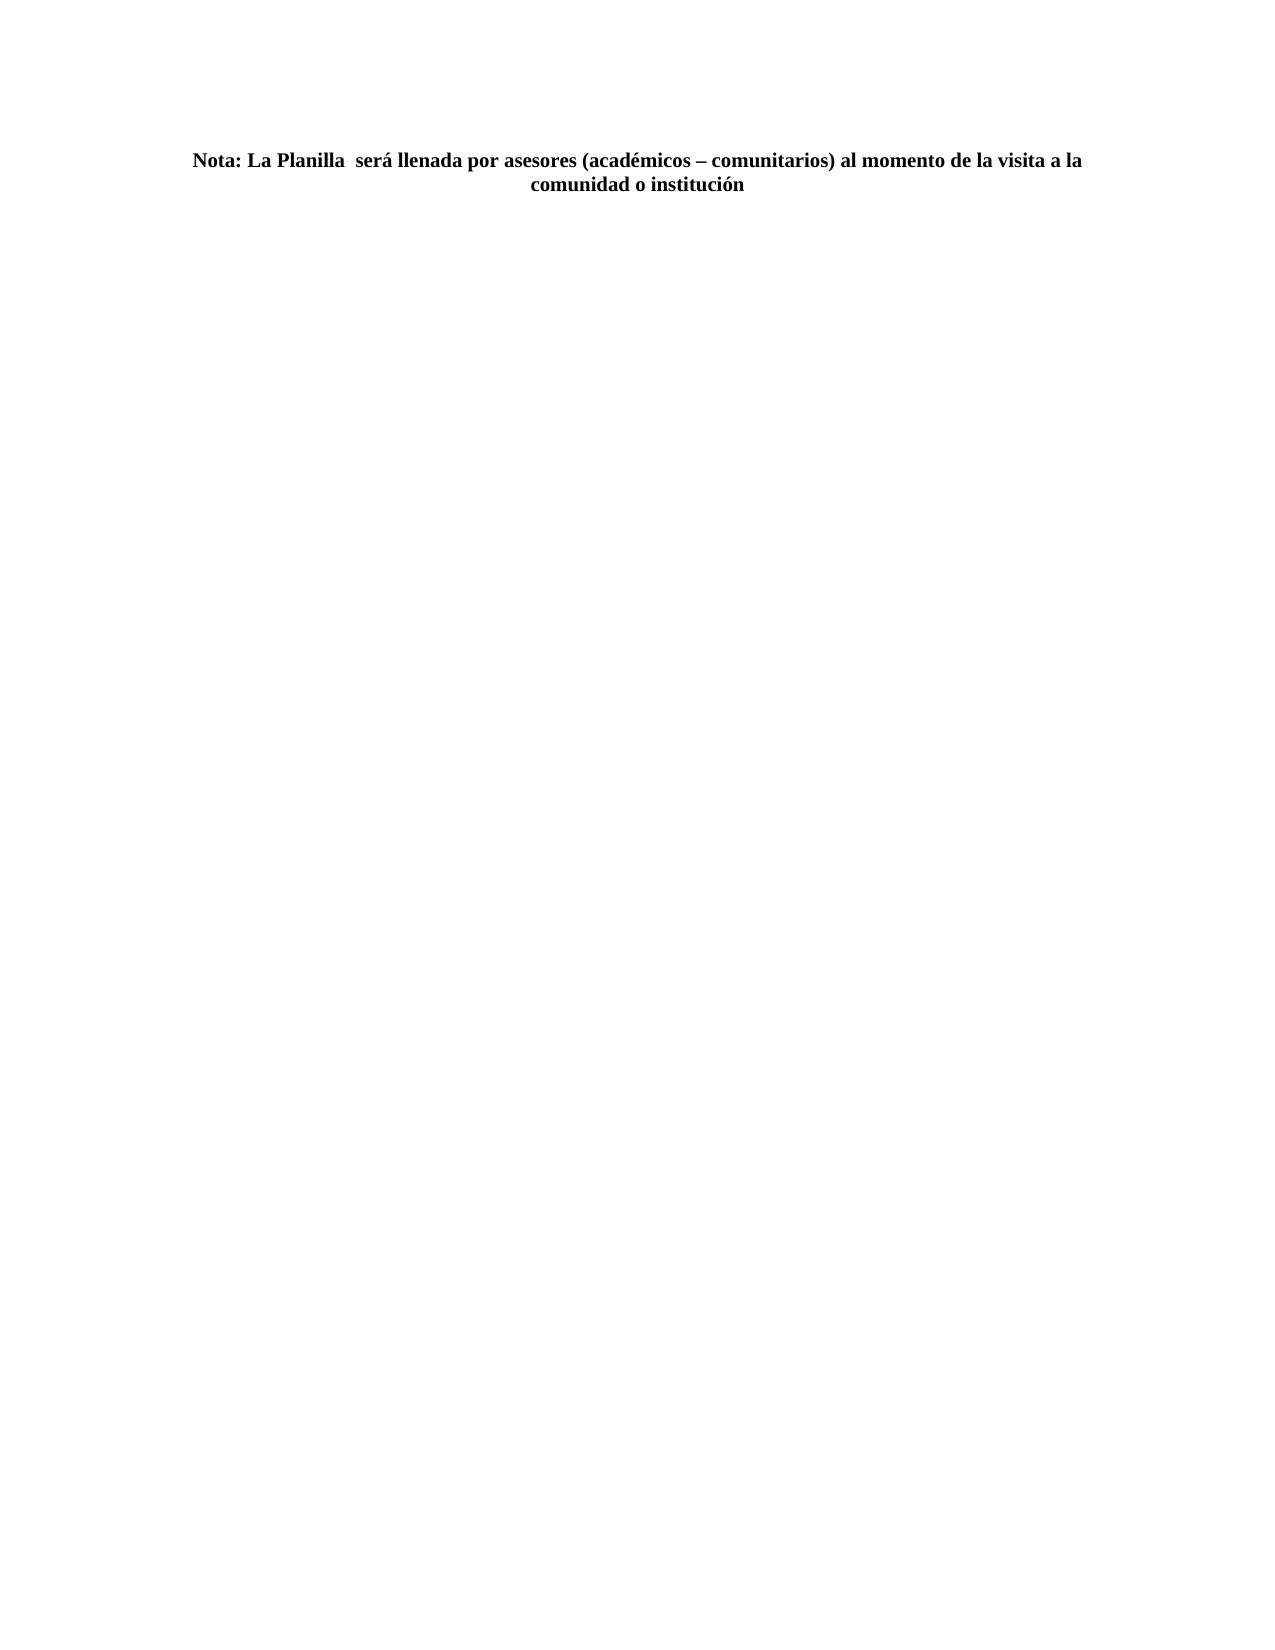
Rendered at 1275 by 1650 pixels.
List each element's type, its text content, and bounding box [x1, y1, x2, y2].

text Nota: La Planilla será llenada por asesores (académicos – comunitarios) al momento de la visita a la comunidad o institución [177, 148, 1098, 196]
